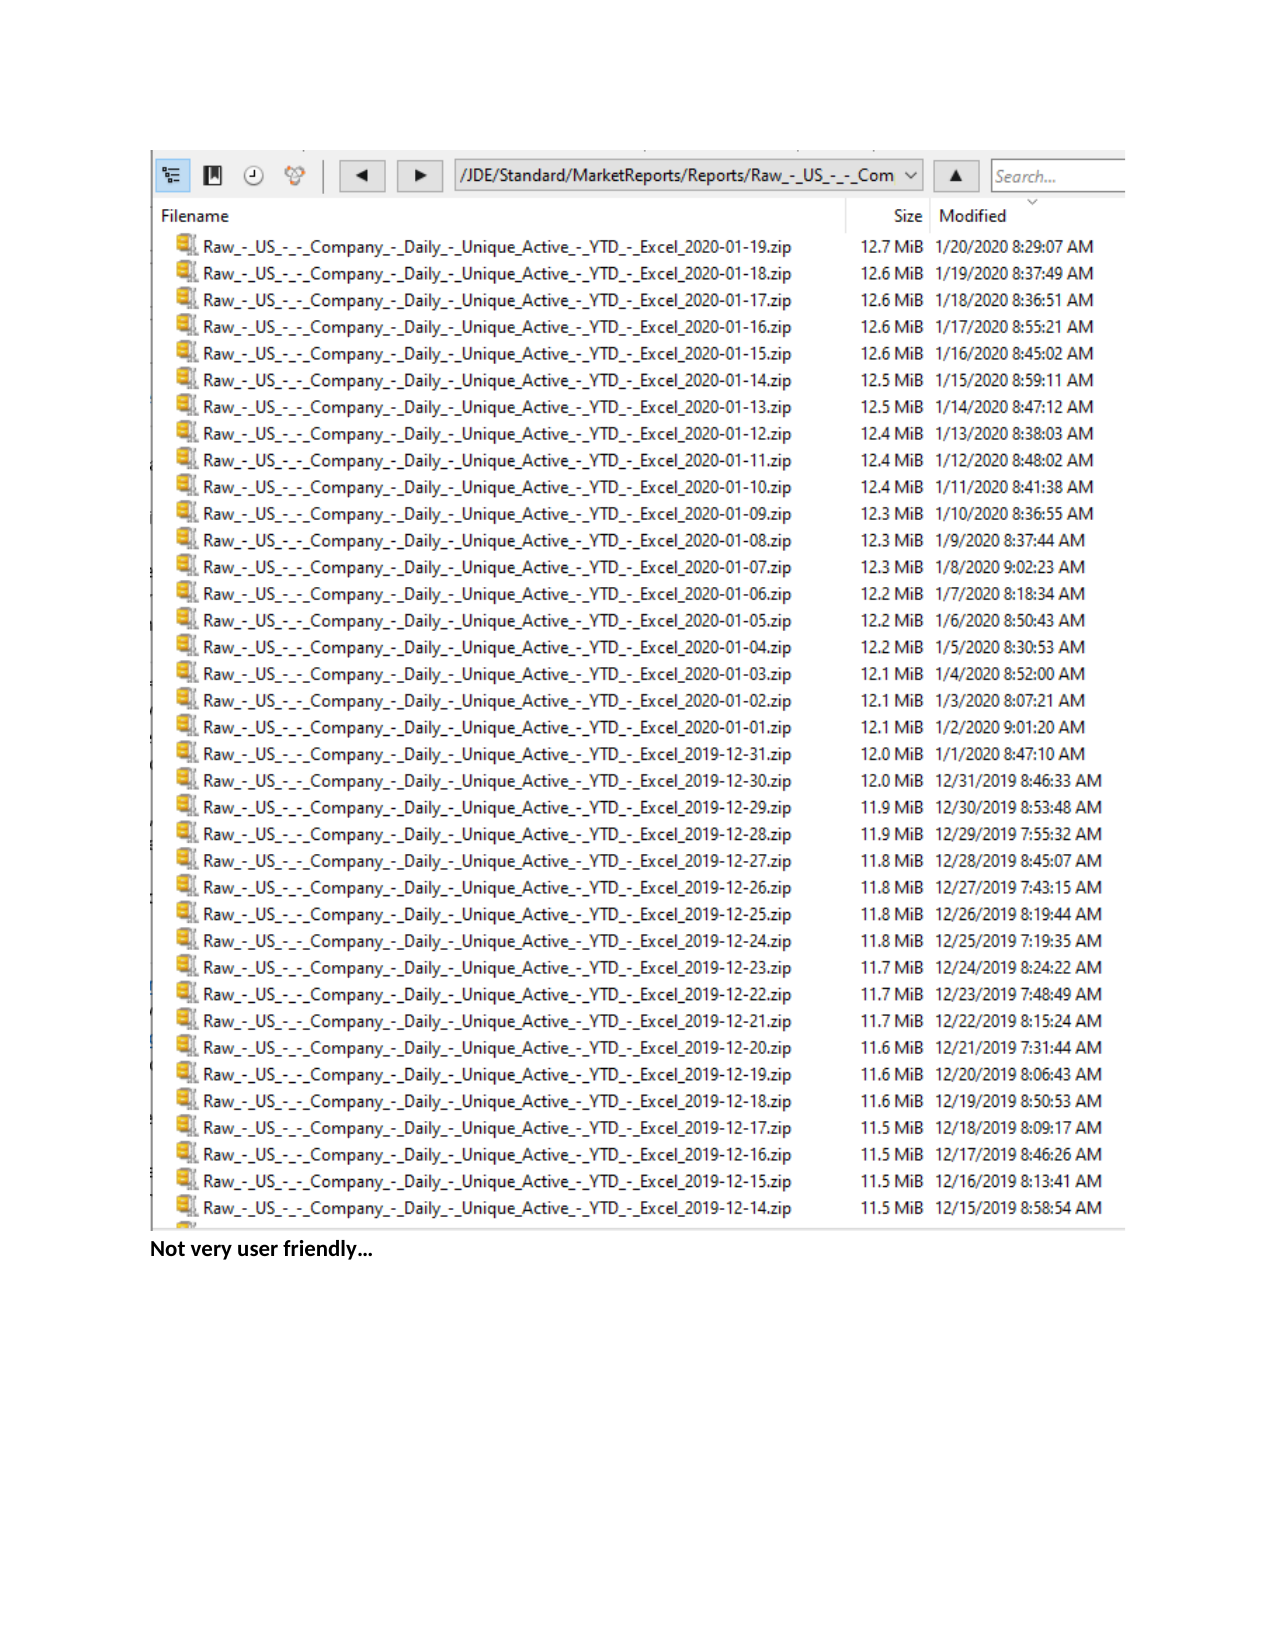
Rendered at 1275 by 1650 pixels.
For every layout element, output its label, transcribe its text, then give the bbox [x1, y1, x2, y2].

picture [150, 150, 1125, 1231]
text Not very user friendly… [150, 1234, 1125, 1262]
